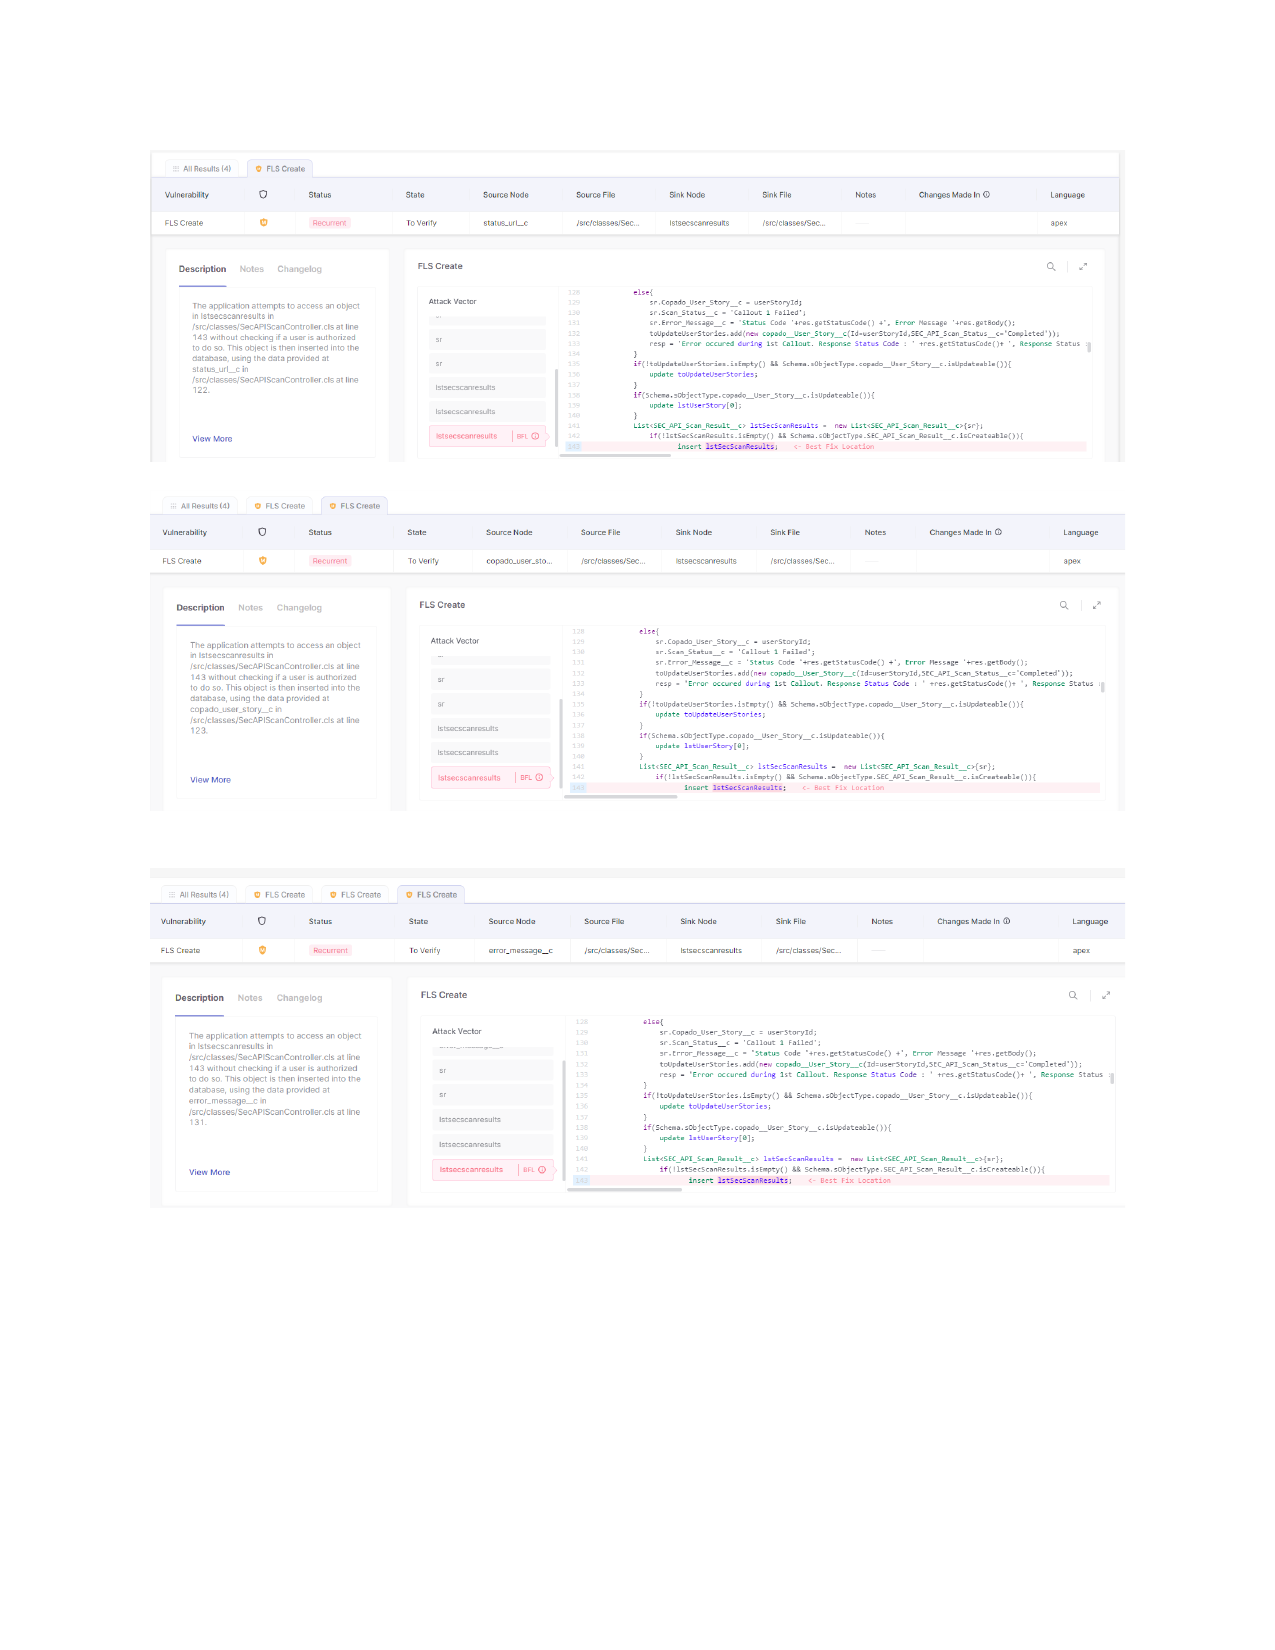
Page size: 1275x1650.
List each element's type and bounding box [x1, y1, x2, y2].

picture [150, 150, 1125, 462]
picture [150, 490, 1125, 811]
picture [150, 868, 1125, 1208]
